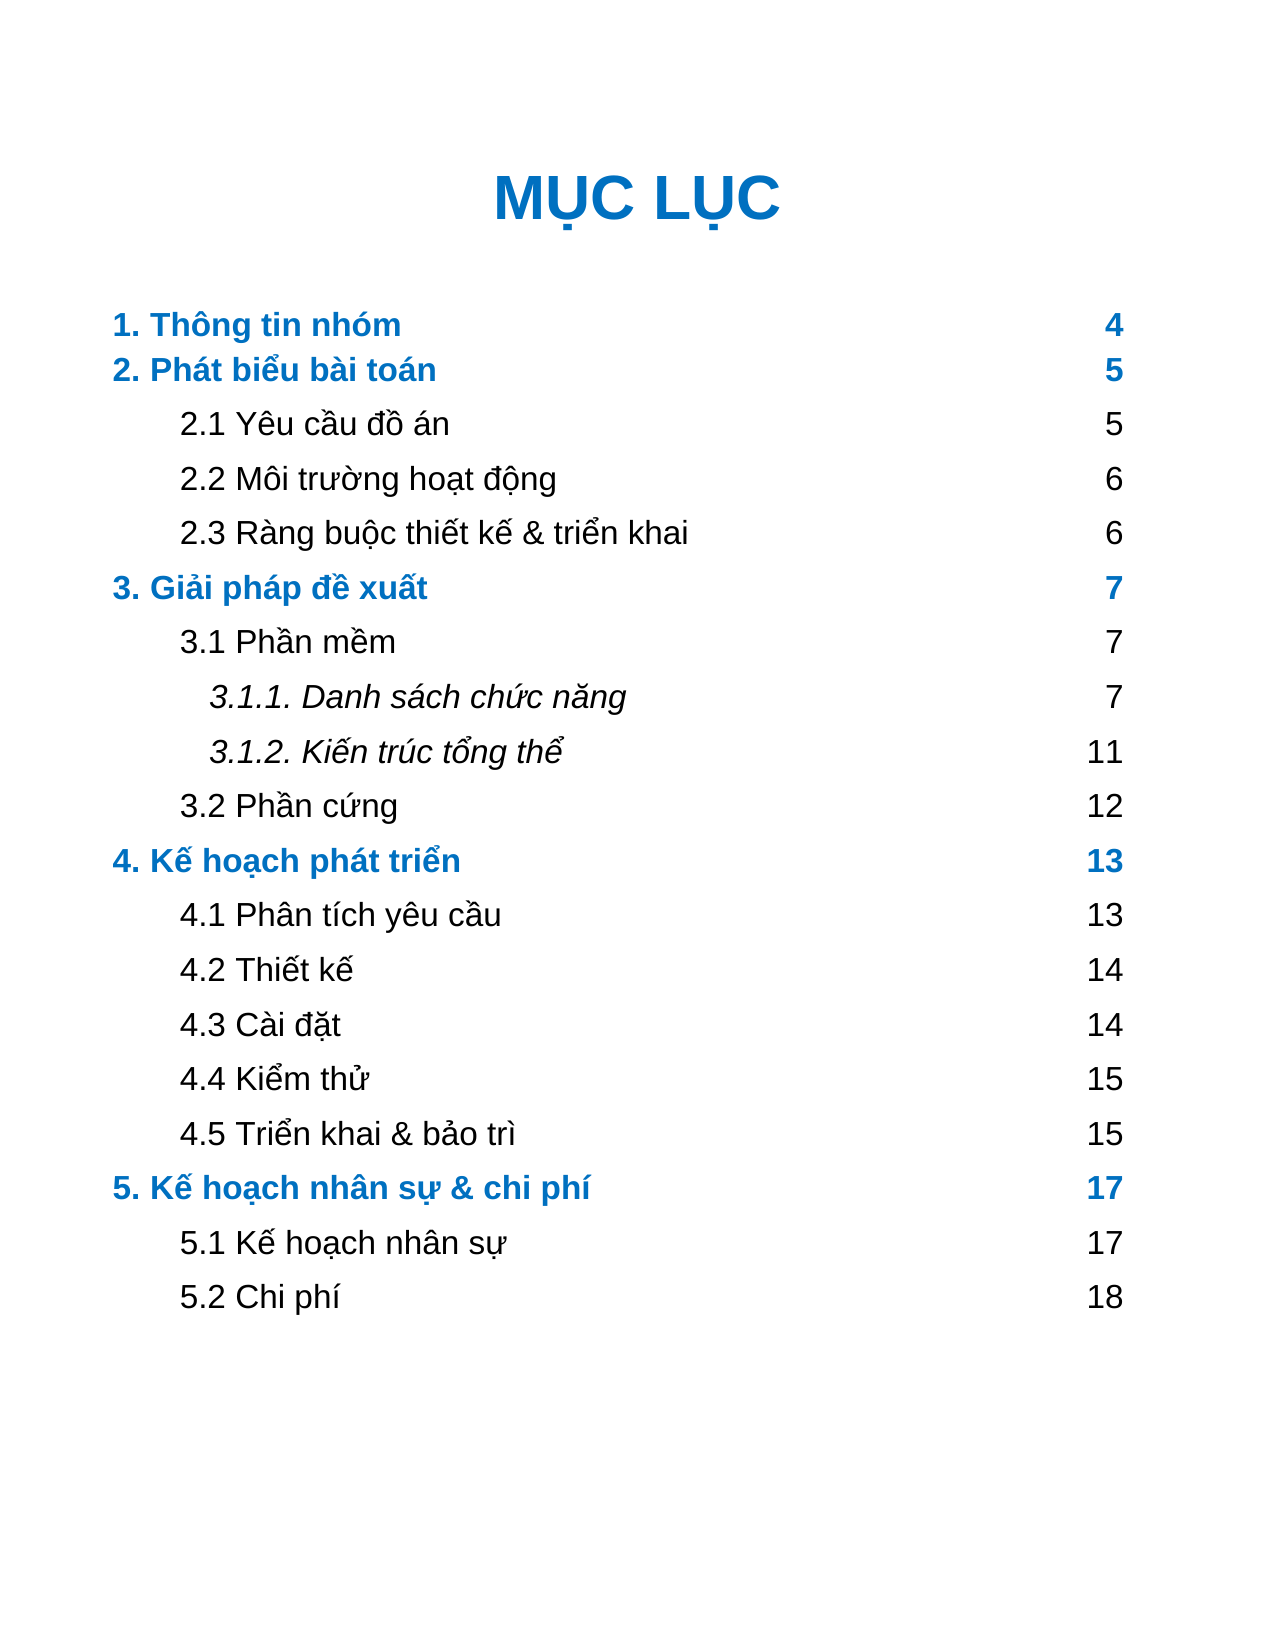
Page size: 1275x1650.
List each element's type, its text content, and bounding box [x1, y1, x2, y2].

text MỤC LỤC [150, 160, 1125, 232]
text 3.1 Phần mềm 7 [179, 623, 1125, 661]
text 3.1.1. Danh sách chức năng 7 [209, 677, 1125, 716]
text 4.2 Thiết kế 14 [179, 950, 1125, 988]
list Giải pháp đề xuất 7 [112, 568, 1125, 606]
text 3.2 Phần cứng 12 [179, 786, 1125, 825]
text 5.1 Kế hoạch nhân sự 17 [179, 1223, 1125, 1261]
list Kế hoạch nhân sự & chi phí 17 [112, 1168, 1125, 1207]
text 4.5 Triển khai & bảo trì 15 [179, 1114, 1125, 1152]
text 4.3 Cài đặt 14 [179, 1005, 1125, 1043]
text 3.1.2. Kiến trúc tổng thể 11 [209, 732, 1125, 770]
text 4.4 Kiểm thử 15 [179, 1059, 1125, 1098]
list Kế hoạch phát triển 13 [112, 841, 1125, 879]
text 4.1 Phân tích yêu cầu 13 [179, 896, 1125, 934]
text 5.2 Chi phí 18 [179, 1278, 1125, 1316]
text 2.1 Yêu cầu đồ án 5 [179, 404, 1125, 443]
text 2.2 Môi trường hoạt động 6 [179, 459, 1125, 497]
list Phát biểu bài toán 5 [112, 350, 1125, 388]
list Thông tin nhóm 4 [112, 306, 1125, 344]
text 2.3 Ràng buộc thiết kế & triển khai 6 [179, 513, 1125, 552]
